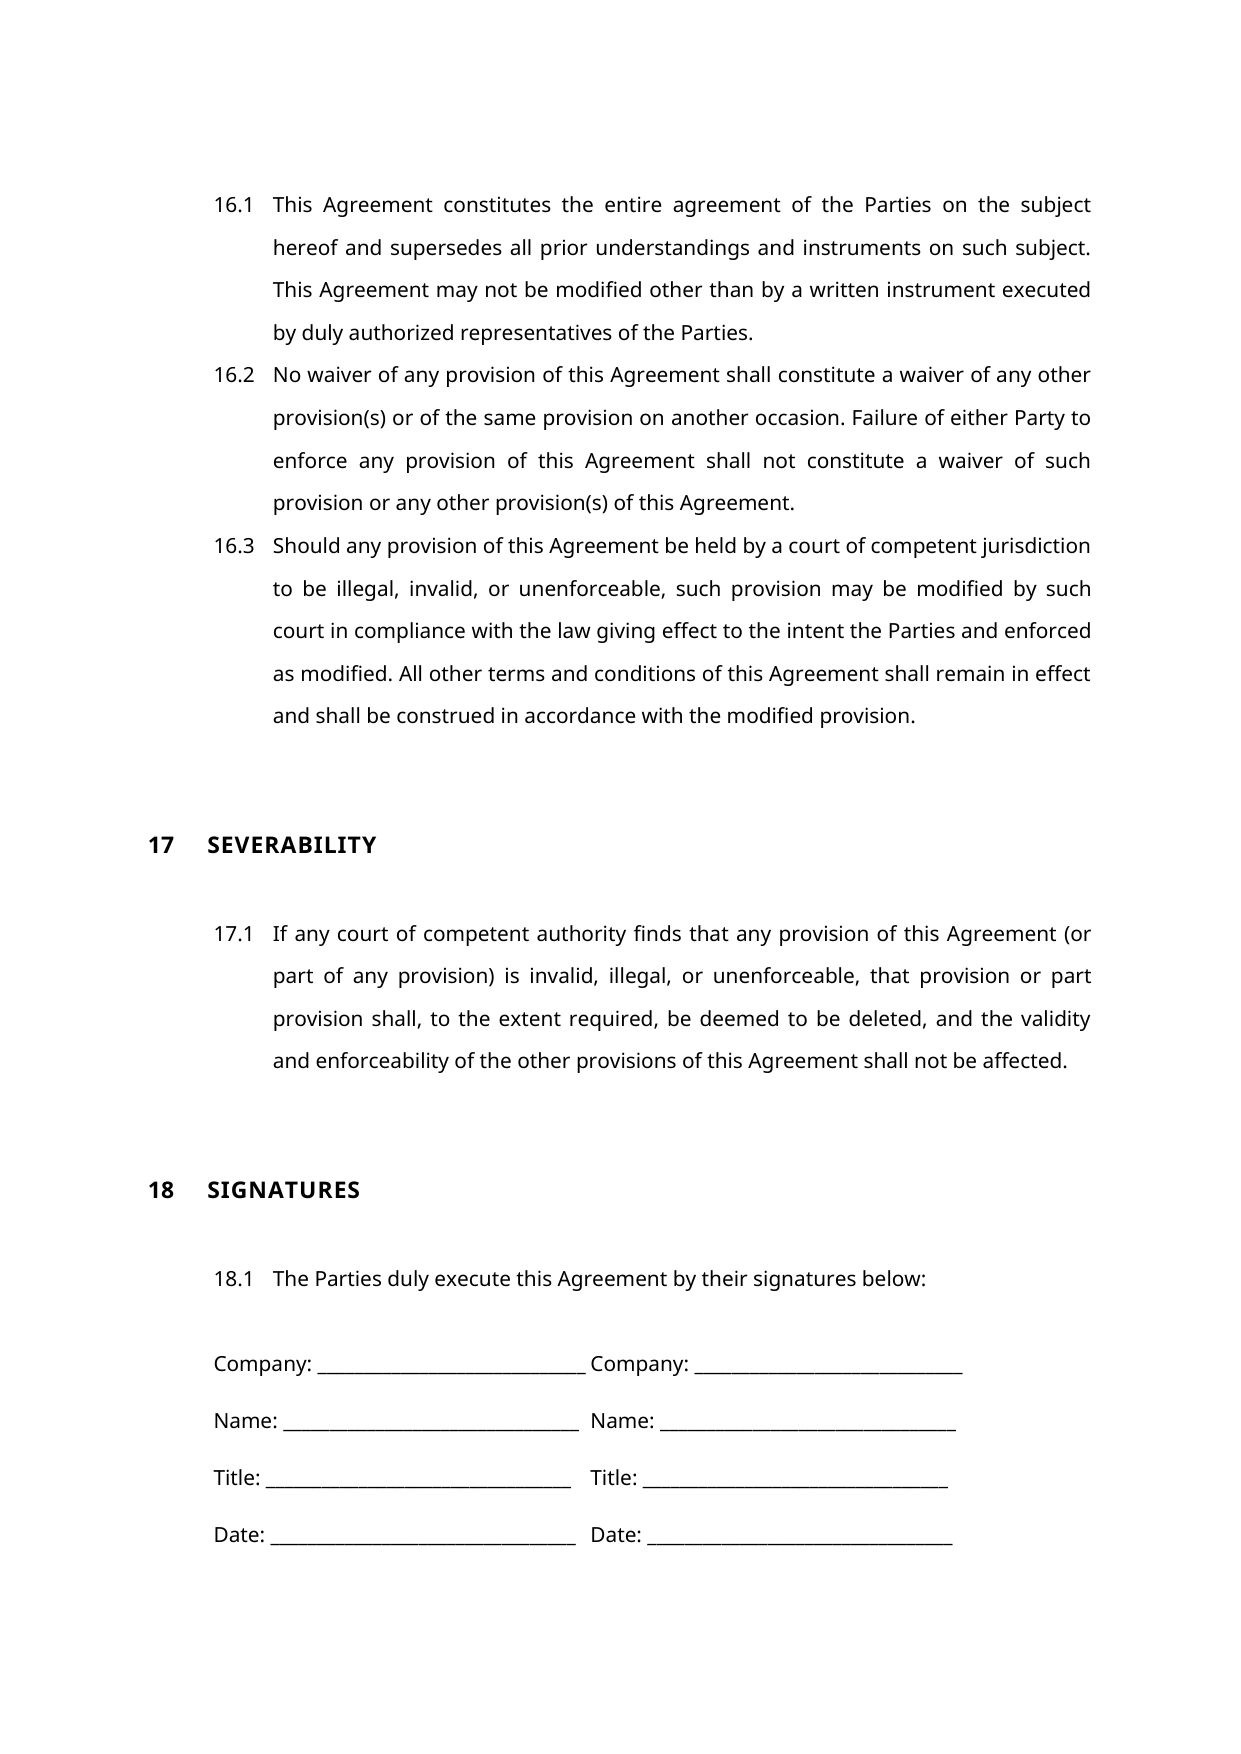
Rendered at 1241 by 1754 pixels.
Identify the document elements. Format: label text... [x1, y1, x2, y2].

text Company: _____________________________ Company: _____________________________ [213, 1349, 1093, 1377]
list SIGNATURES [148, 1174, 1093, 1206]
text Date: _________________________________ Date: _________________________________ [213, 1520, 1093, 1548]
list If any court of competent authority finds that any provision of this Agreement (or part of any provision) is invalid, illegal, or unenforceable, that provision or part provision shall, to the extent required, be deemed to be deleted, and the validity and enforceability of the other provisions of this Agreement shall not be affected. [213, 919, 1093, 1075]
text Title: _________________________________ Title: _________________________________ [213, 1463, 1093, 1491]
list No waiver of any provision of this Agreement shall constitute a waiver of any other provision(s) or of the same provision on another occasion. Failure of either Party to enforce any provision of this Agreement shall not constitute a waiver of such provision or any other provision(s) of this Agreement. [213, 361, 1093, 517]
list This Agreement constitutes the entire agreement of the Parties on the subject hereof and supersedes all prior understandings and instruments on such subject. This Agreement may not be modified other than by a written instrument executed by duly authorized representatives of the Parties. [213, 190, 1093, 346]
list The Parties duly execute this Agreement by their signatures below: [213, 1264, 1093, 1292]
text Name: ________________________________ Name: ________________________________ [213, 1406, 1093, 1434]
list Should any provision of this Agreement be held by a court of competent jurisdiction to be illegal, invalid, or unenforceable, such provision may be modified by such court in compliance with the law giving effect to the intent the Parties and enforced as modified. All other terms and conditions of this Agreement shall remain in effect and shall be construed in accordance with the modified provision. [213, 531, 1093, 730]
list SEVERABILITY [148, 829, 1093, 861]
